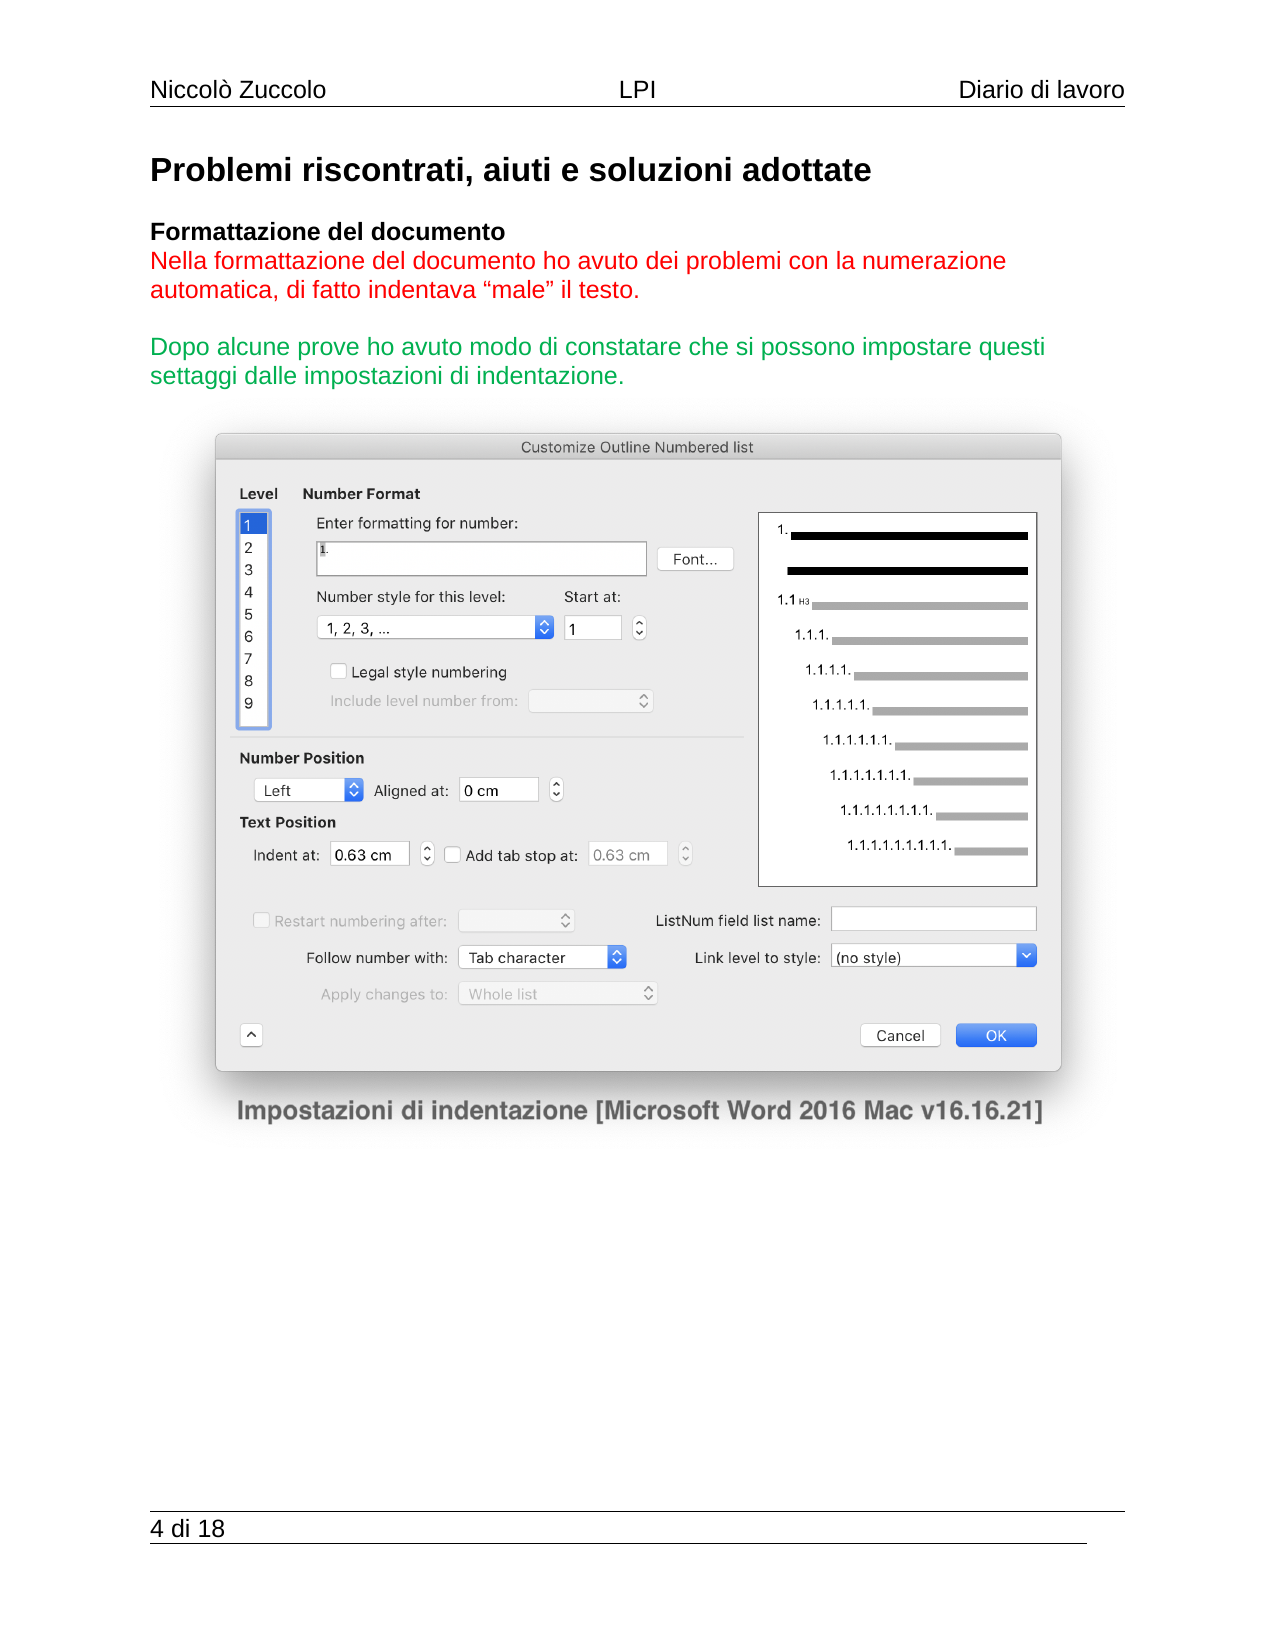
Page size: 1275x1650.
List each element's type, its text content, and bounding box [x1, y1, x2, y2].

text Formattazione del documento [150, 217, 1125, 246]
text Nella formattazione del documento ho avuto dei problemi con la numerazione automatica, di fatto indentava “male” il testo. [150, 246, 1125, 303]
text Dopo alcune prove ho avuto modo di constatare che si possono impostare questi settaggi dalle impostazioni di indentazione. [150, 332, 1125, 389]
picture [150, 389, 1125, 1157]
text Problemi riscontrati, aiuti e soluzioni adottate [150, 150, 1125, 188]
